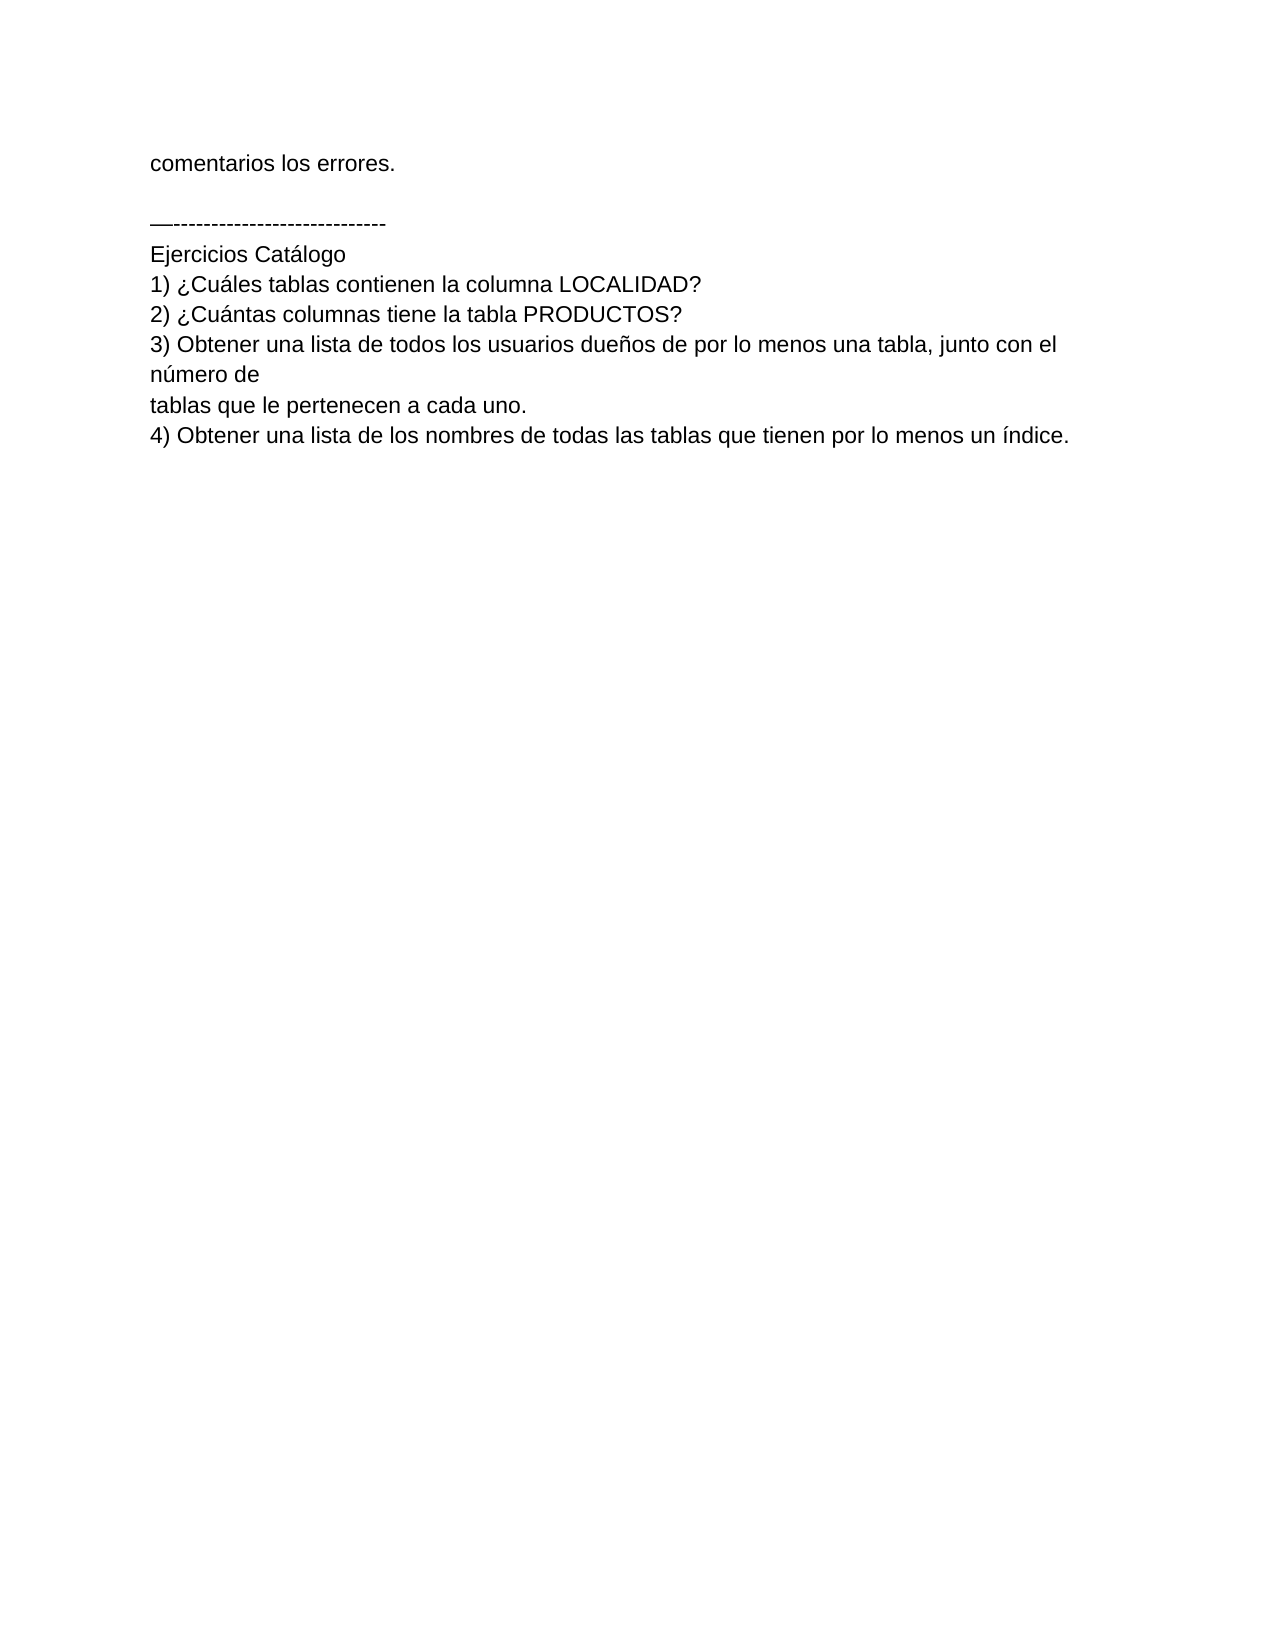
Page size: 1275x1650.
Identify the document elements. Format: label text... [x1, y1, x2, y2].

text Ejercicios Catálogo [150, 241, 1125, 267]
text 2) ¿Cuántas columnas tiene la tabla PRODUCTOS? [150, 301, 1125, 327]
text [150, 150, 1125, 176]
text —---------------------------- [150, 210, 1125, 237]
text 1) ¿Cuáles tablas contienen la columna LOCALIDAD? [150, 271, 1125, 297]
text 4) Obtener una lista de los nombres de todas las tablas que tienen por lo menos un índice. [150, 422, 1125, 448]
text tablas que le pertenecen a cada uno. [150, 392, 1125, 418]
text 3) Obtener una lista de todos los usuarios dueños de por lo menos una tabla, junto con el número de [150, 331, 1125, 388]
